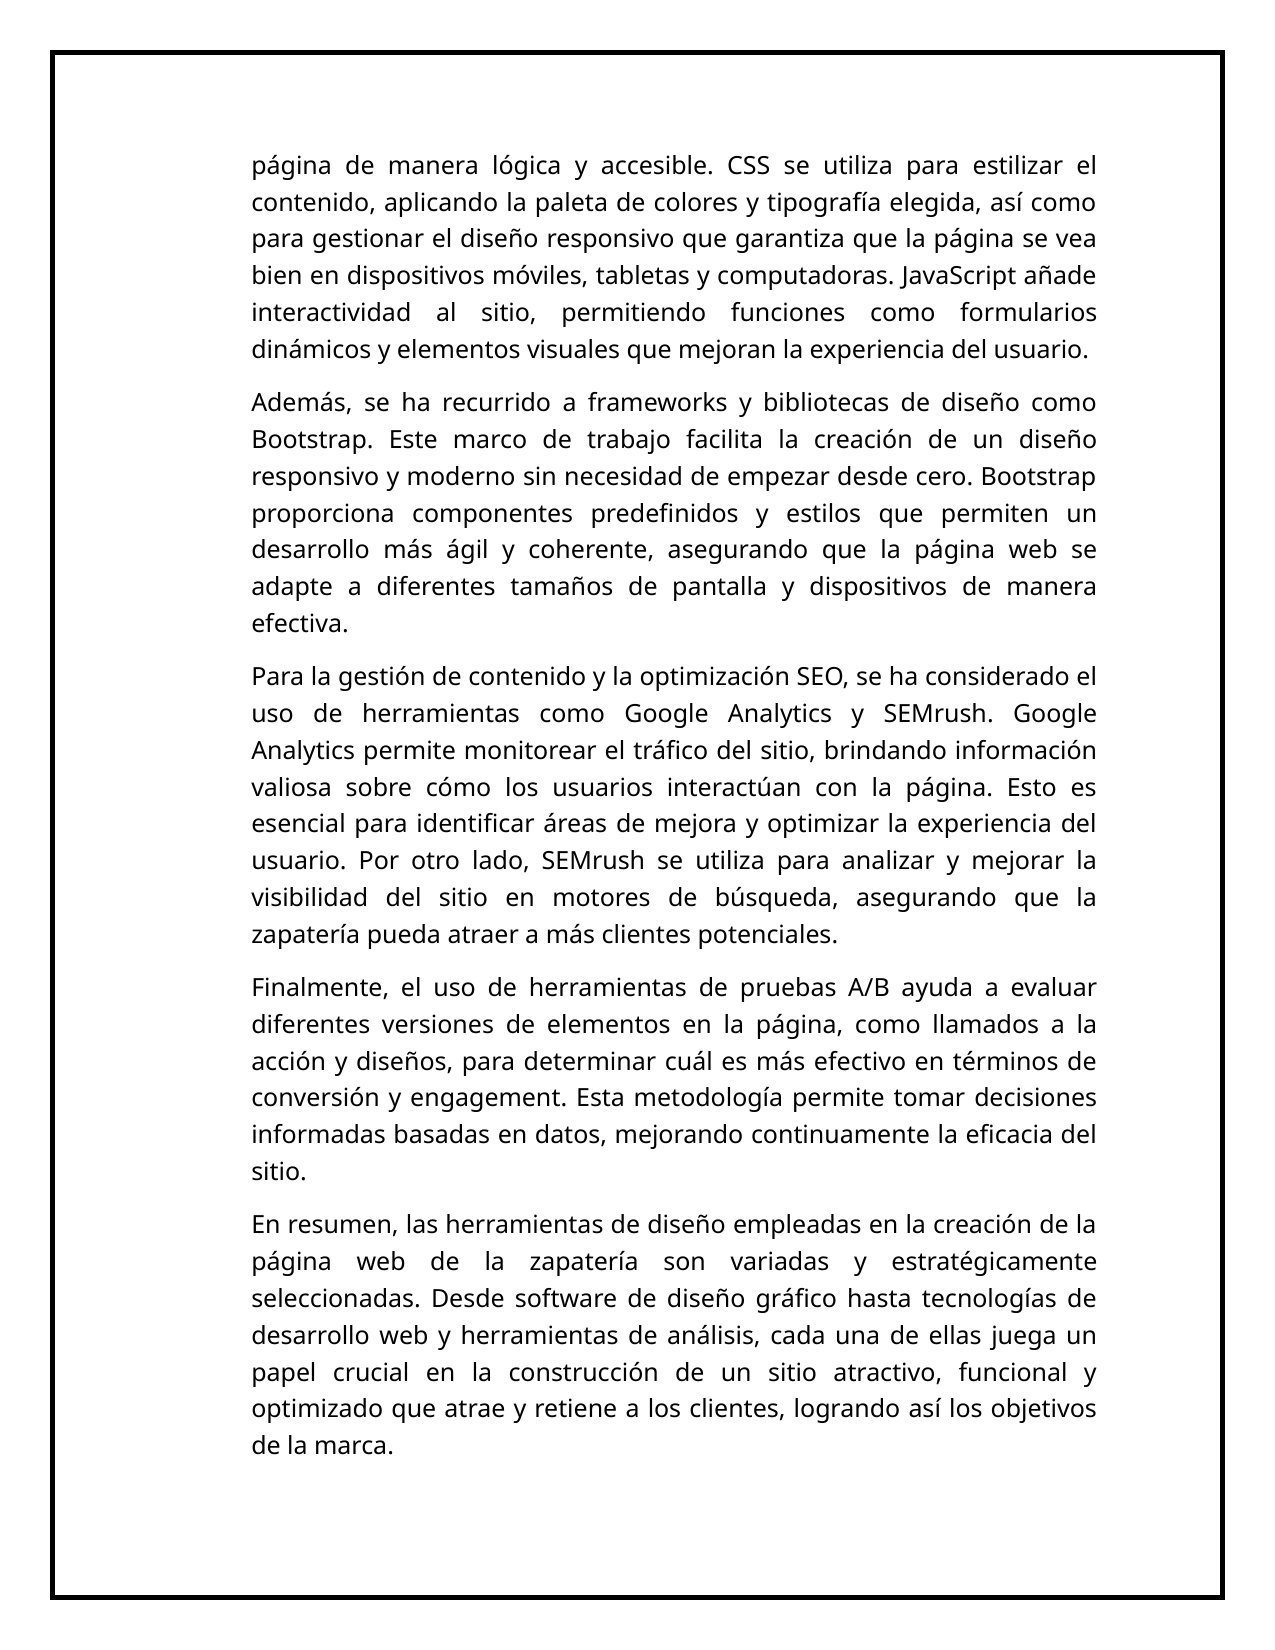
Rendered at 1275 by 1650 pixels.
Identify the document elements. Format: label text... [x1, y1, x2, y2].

text Para la gestión de contenido y la optimización SEO, se ha considerado el uso de herramientas como Google Analytics y SEMrush. Google Analytics permite monitorear el tráfico del sitio, brindando información valiosa sobre cómo los usuarios interactúan con la página. Esto es esencial para identificar áreas de mejora y optimizar la experiencia del usuario. Por otro lado, SEMrush se utiliza para analizar y mejorar la visibilidad del sitio en motores de búsqueda, asegurando que la zapatería pueda atraer a más clientes potenciales. [251, 659, 1098, 950]
text Además, se ha recurrido a frameworks y bibliotecas de diseño como Bootstrap. Este marco de trabajo facilita la creación de un diseño responsivo y moderno sin necesidad de empezar desde cero. Bootstrap proporciona componentes predefinidos y estilos que permiten un desarrollo más ágil y coherente, asegurando que la página web se adapte a diferentes tamaños de pantalla y dispositivos de manera efectiva. [251, 385, 1098, 639]
text Finalmente, el uso de herramientas de pruebas A/B ayuda a evaluar diferentes versiones de elementos en la página, como llamados a la acción y diseños, para determinar cuál es más efectivo en términos de conversión y engagement. Esta metodología permite tomar decisiones informadas basadas en datos, mejorando continuamente la eficacia del sitio. [251, 970, 1098, 1188]
text En resumen, las herramientas de diseño empleadas en la creación de la página web de la zapatería son variadas y estratégicamente seleccionadas. Desde software de diseño gráfico hasta tecnologías de desarrollo web y herramientas de análisis, cada una de ellas juega un papel crucial en la construcción de un sitio atractivo, funcional y optimizado que atrae y retiene a los clientes, logrando así los objetivos de la marca. [251, 1207, 1098, 1462]
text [251, 148, 1098, 366]
